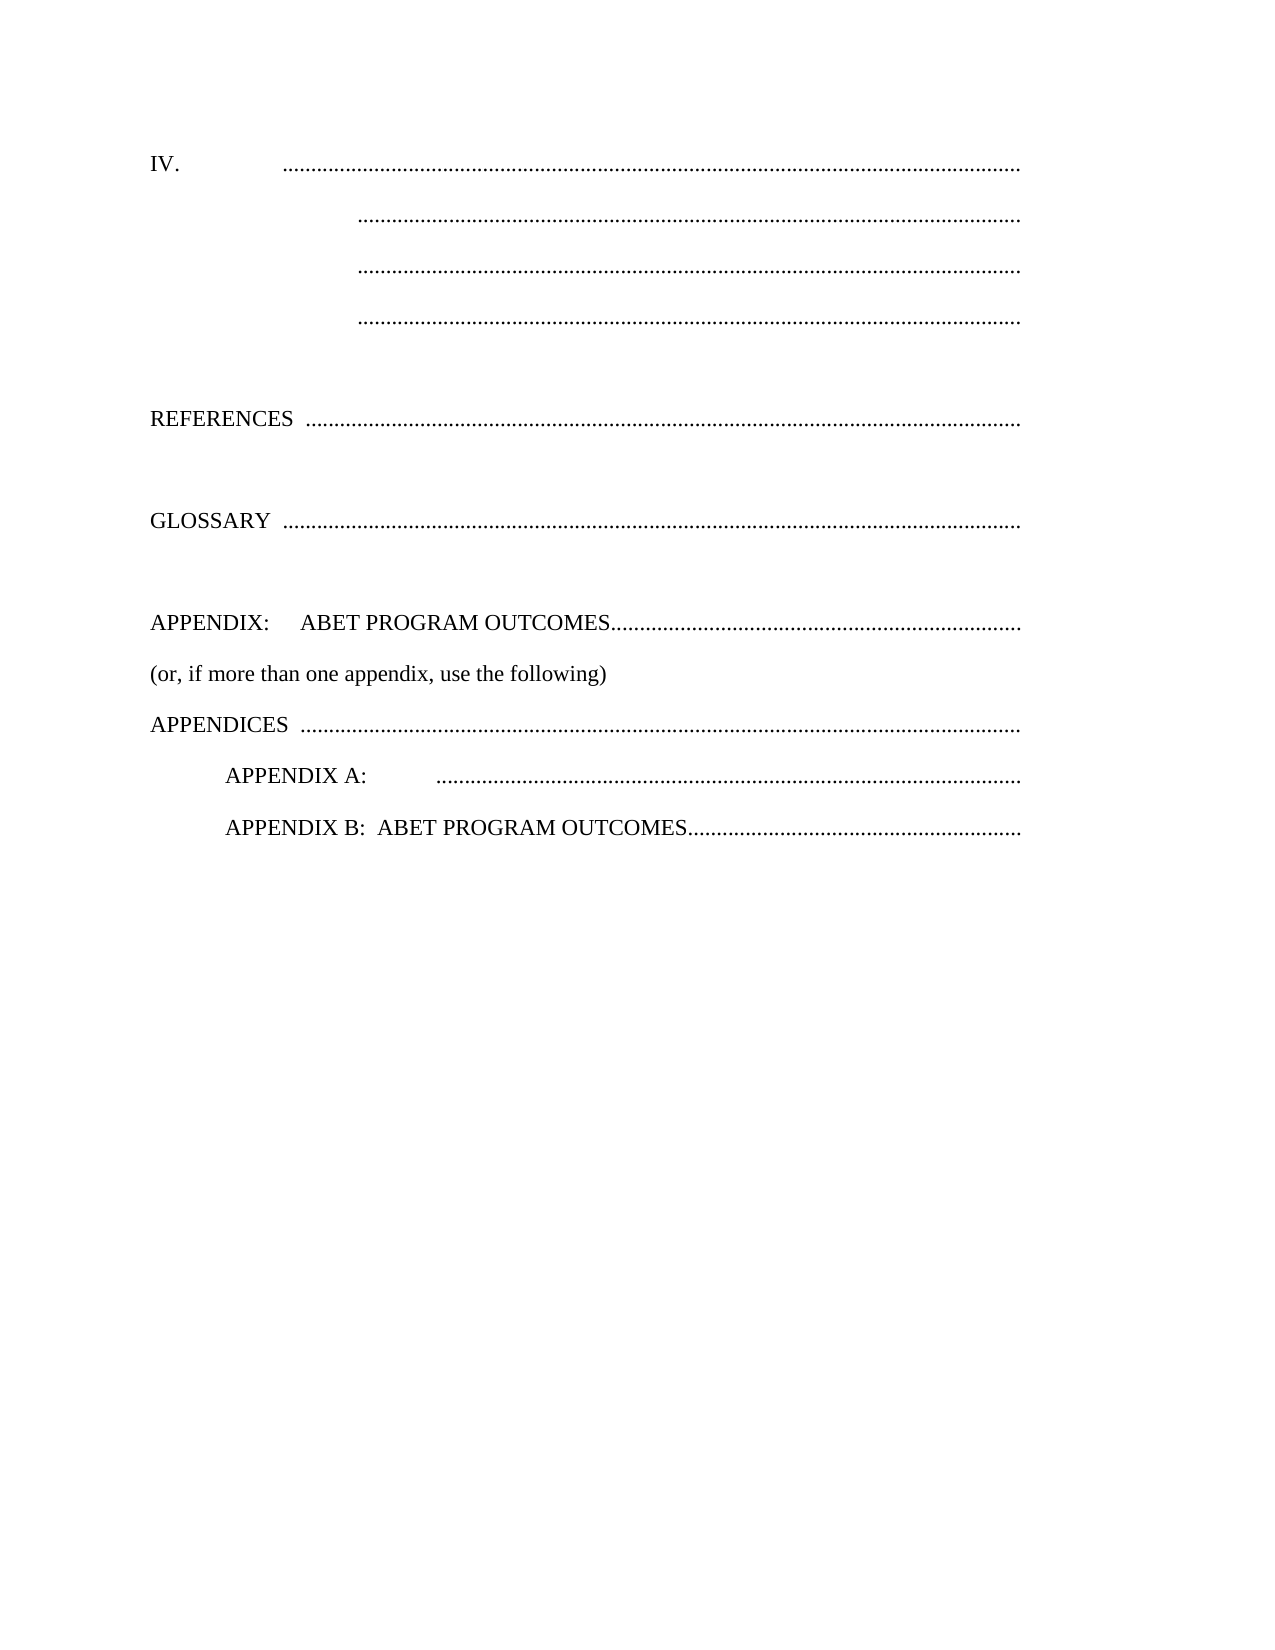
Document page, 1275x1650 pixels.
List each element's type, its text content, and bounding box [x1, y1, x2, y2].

text APPENDICES [150, 711, 1125, 738]
text APPENDIX B: ABET PROGRAM OUTCOMES [150, 813, 1125, 840]
text REFERENCES [150, 405, 1125, 432]
text APPENDIX: ABET PROGRAM OUTCOMES [150, 609, 1125, 636]
text (or, if more than one appendix, use the following) [150, 660, 1125, 687]
text GLOSSARY [150, 507, 1125, 534]
text IV. [150, 150, 1125, 176]
text APPENDIX A: [150, 762, 1125, 789]
